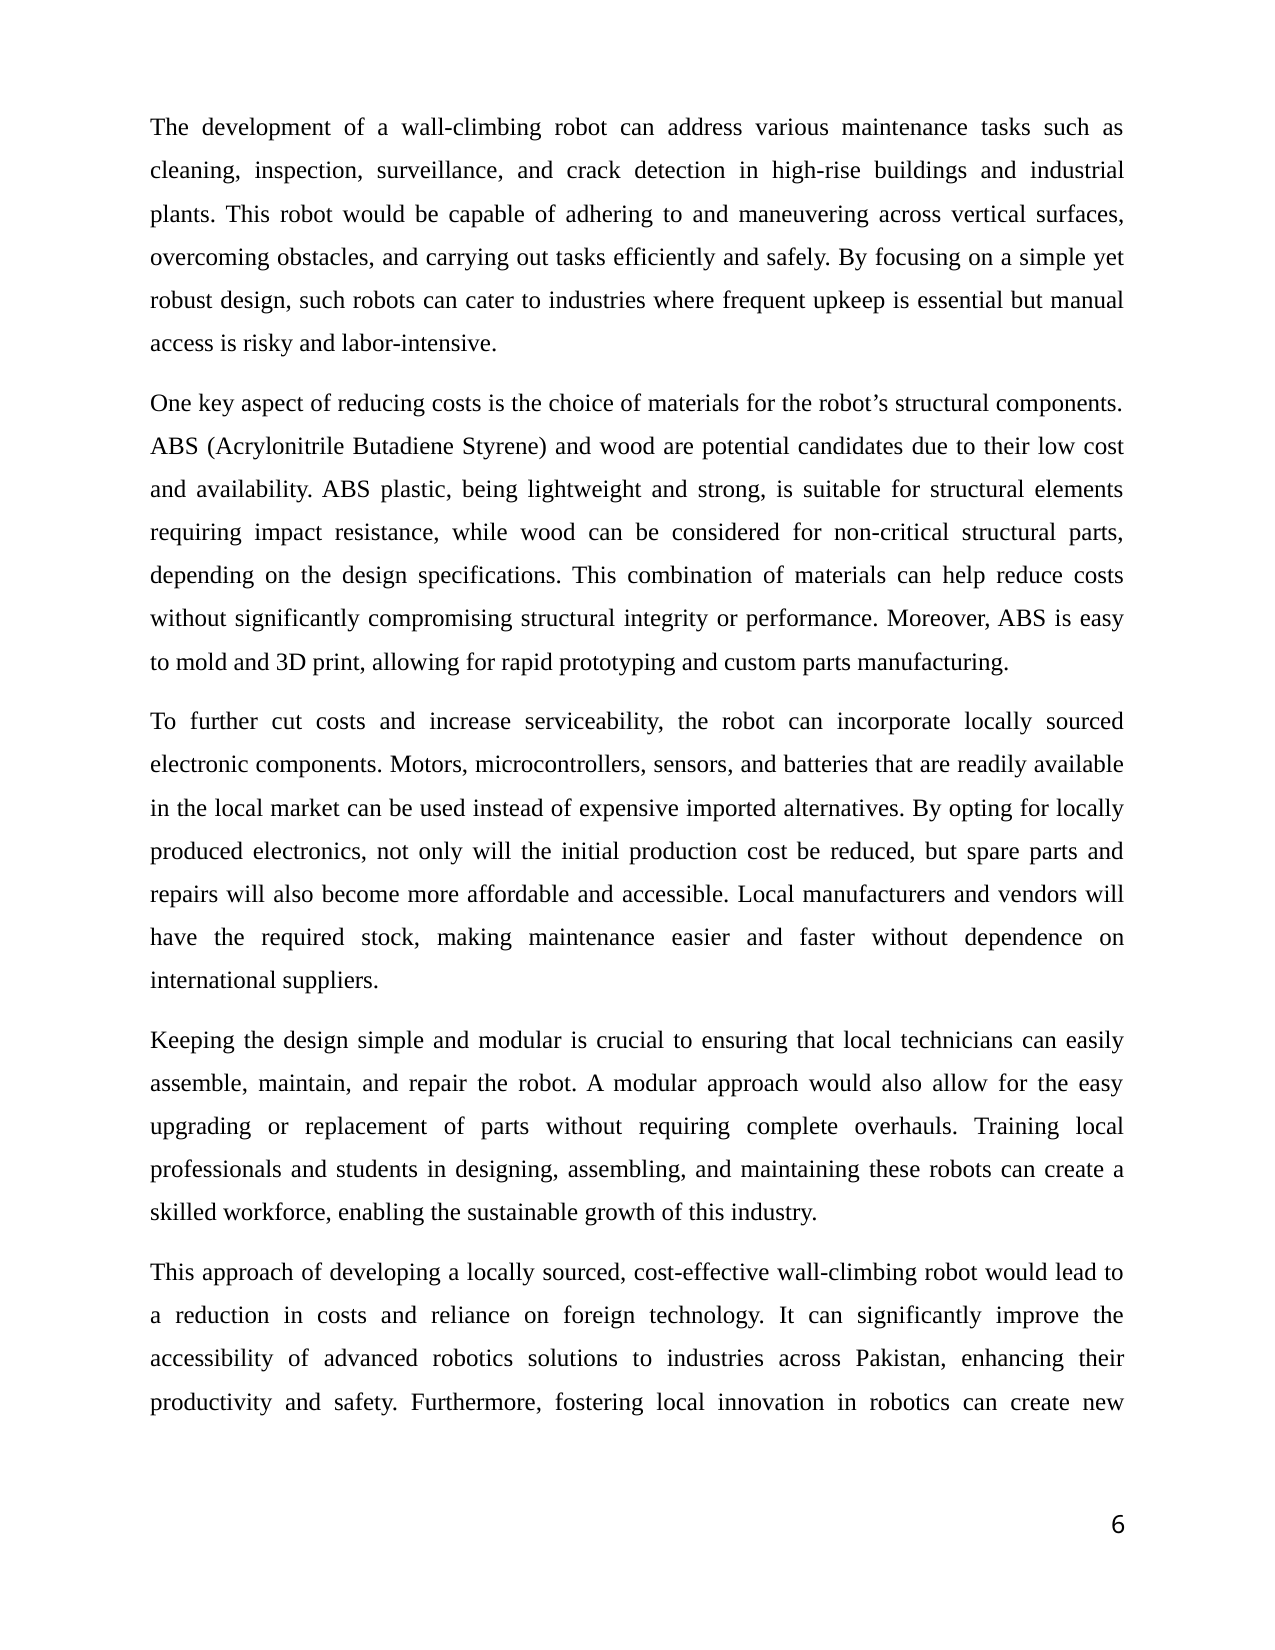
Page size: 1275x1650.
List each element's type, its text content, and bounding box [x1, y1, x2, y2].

text To further cut costs and increase serviceability, the robot can incorporate locally sourced electronic components. Motors, microcontrollers, sensors, and batteries that are readily available in the local market can be used instead of expensive imported alternatives. By opting for locally produced electronics, not only will the initial production cost be reduced, but spare parts and repairs will also become more affordable and accessible. Local manufacturers and vendors will have the required stock, making maintenance easier and faster without dependence on international suppliers. [150, 706, 1125, 994]
text The development of a wall-climbing robot can address various maintenance tasks such as cleaning, inspection, surveillance, and crack detection in high-rise buildings and industrial plants. This robot would be capable of adhering to and maneuvering across vertical surfaces, overcoming obstacles, and carrying out tasks efficiently and safely. By focusing on a simple yet robust design, such robots can cater to industries where frequent upkeep is essential but manual access is risky and labor-intensive. [150, 112, 1125, 357]
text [150, 1257, 1125, 1415]
text One key aspect of reducing costs is the choice of materials for the robot’s structural components. ABS (Acrylonitrile Butadiene Styrene) and wood are potential candidates due to their low cost and availability. ABS plastic, being lightweight and strong, is suitable for structural elements requiring impact resistance, while wood can be considered for non-critical structural parts, depending on the design specifications. This combination of materials can help reduce costs without significantly compromising structural integrity or performance. Moreover, ABS is easy to mold and 3D print, allowing for rapid prototyping and custom parts manufacturing. [150, 388, 1125, 675]
text Keeping the design simple and modular is crucial to ensuring that local technicians can easily assemble, maintain, and repair the robot. A modular approach would also allow for the easy upgrading or replacement of parts without requiring complete overhauls. Training local professionals and students in designing, assembling, and maintaining these robots can create a skilled workforce, enabling the sustainable growth of this industry. [150, 1025, 1125, 1226]
